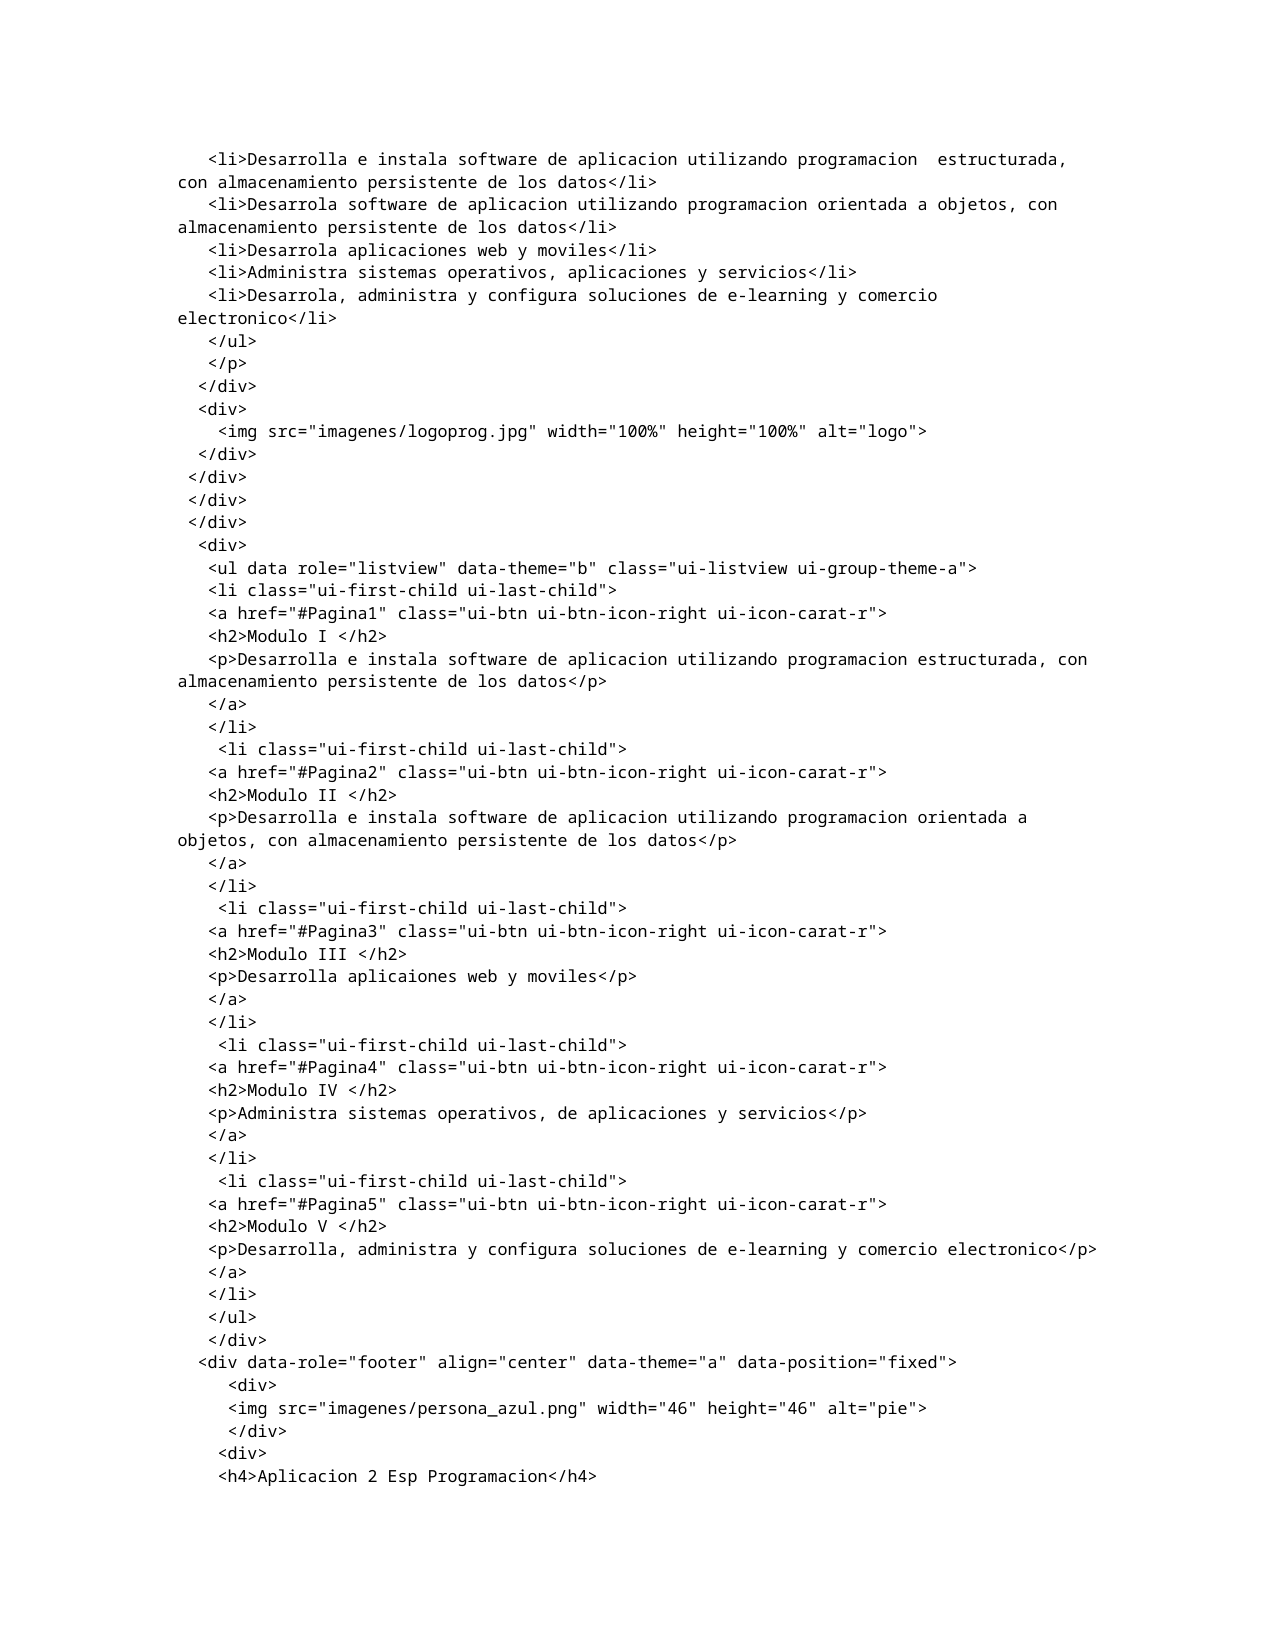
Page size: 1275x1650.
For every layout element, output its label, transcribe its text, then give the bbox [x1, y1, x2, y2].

text </li> [177, 715, 1098, 738]
text <h2>Modulo I </h2> [177, 624, 1098, 647]
text </li> [177, 1147, 1098, 1169]
text <img src="imagenes/logoprog.jpg" width="100%" height="100%" alt="logo"> [177, 420, 1098, 443]
text <h2>Modulo II </h2> [177, 783, 1098, 806]
text <p>Desarrolla, administra y configura soluciones de e-learning y comercio electronico</p> [177, 1238, 1098, 1260]
text </li> [177, 874, 1098, 897]
text </a> [177, 852, 1098, 874]
text <h2>Modulo IV </h2> [177, 1079, 1098, 1101]
text <div> [177, 1374, 1098, 1397]
text <h2>Modulo III </h2> [177, 942, 1098, 965]
text <p>Administra sistemas operativos, de aplicaciones y servicios</p> [177, 1101, 1098, 1124]
text <li class="ui-first-child ui-last-child"> [177, 738, 1098, 761]
text </ul> [177, 329, 1098, 352]
text <p>Desarrolla e instala software de aplicacion utilizando programacion orientada a objetos, con almacenamiento persistente de los datos</p> [177, 806, 1098, 852]
text </a> [177, 988, 1098, 1011]
text </li> [177, 1283, 1098, 1306]
text <li>Desarrolla e instala software de aplicacion utilizando programacion estructurada, con almacenamiento persistente de los datos</li> [177, 148, 1098, 193]
text </div> [177, 443, 1098, 466]
text <div> [177, 397, 1098, 420]
text <a href="#Pagina4" class="ui-btn ui-btn-icon-right ui-icon-carat-r"> [177, 1056, 1098, 1079]
text <li class="ui-first-child ui-last-child"> [177, 1033, 1098, 1056]
text </div> [177, 488, 1098, 511]
text <li class="ui-first-child ui-last-child"> [177, 579, 1098, 602]
text </ul> [177, 1306, 1098, 1328]
text <h2>Modulo V </h2> [177, 1215, 1098, 1238]
text <p>Desarrolla aplicaiones web y moviles</p> [177, 965, 1098, 988]
text <li class="ui-first-child ui-last-child"> [177, 1169, 1098, 1192]
text <p>Desarrolla e instala software de aplicacion utilizando programacion estructurada, con almacenamiento persistente de los datos</p> [177, 647, 1098, 693]
text <li>Desarrola software de aplicacion utilizando programacion orientada a objetos, con almacenamiento persistente de los datos</li> [177, 193, 1098, 238]
text </a> [177, 1124, 1098, 1147]
text </div> [177, 466, 1098, 488]
text <li class="ui-first-child ui-last-child"> [177, 897, 1098, 920]
text </div> [177, 511, 1098, 534]
text <div> [177, 534, 1098, 556]
text <img src="imagenes/persona_azul.png" width="46" height="46" alt="pie"> [177, 1397, 1098, 1419]
text <a href="#Pagina3" class="ui-btn ui-btn-icon-right ui-icon-carat-r"> [177, 920, 1098, 942]
text <h4>Aplicacion 2 Esp Programacion</h4> [177, 1465, 1098, 1487]
text </a> [177, 1260, 1098, 1283]
text <a href="#Pagina2" class="ui-btn ui-btn-icon-right ui-icon-carat-r"> [177, 761, 1098, 783]
text </li> [177, 1011, 1098, 1033]
text <li>Desarrola, administra y configura soluciones de e-learning y comercio electronico</li> [177, 284, 1098, 329]
text </div> [177, 1328, 1098, 1351]
text </a> [177, 693, 1098, 715]
text <div data-role="footer" align="center" data-theme="a" data-position="fixed"> [177, 1351, 1098, 1374]
text </p> [177, 352, 1098, 375]
text <ul data role="listview" data-theme="b" class="ui-listview ui-group-theme-a"> [177, 556, 1098, 579]
text <li>Administra sistemas operativos, aplicaciones y servicios</li> [177, 261, 1098, 284]
text <li>Desarrola aplicaciones web y moviles</li> [177, 238, 1098, 261]
text </div> [177, 375, 1098, 397]
text <div> [177, 1442, 1098, 1465]
text <a href="#Pagina5" class="ui-btn ui-btn-icon-right ui-icon-carat-r"> [177, 1192, 1098, 1215]
text <a href="#Pagina1" class="ui-btn ui-btn-icon-right ui-icon-carat-r"> [177, 602, 1098, 624]
text </div> [177, 1419, 1098, 1442]
